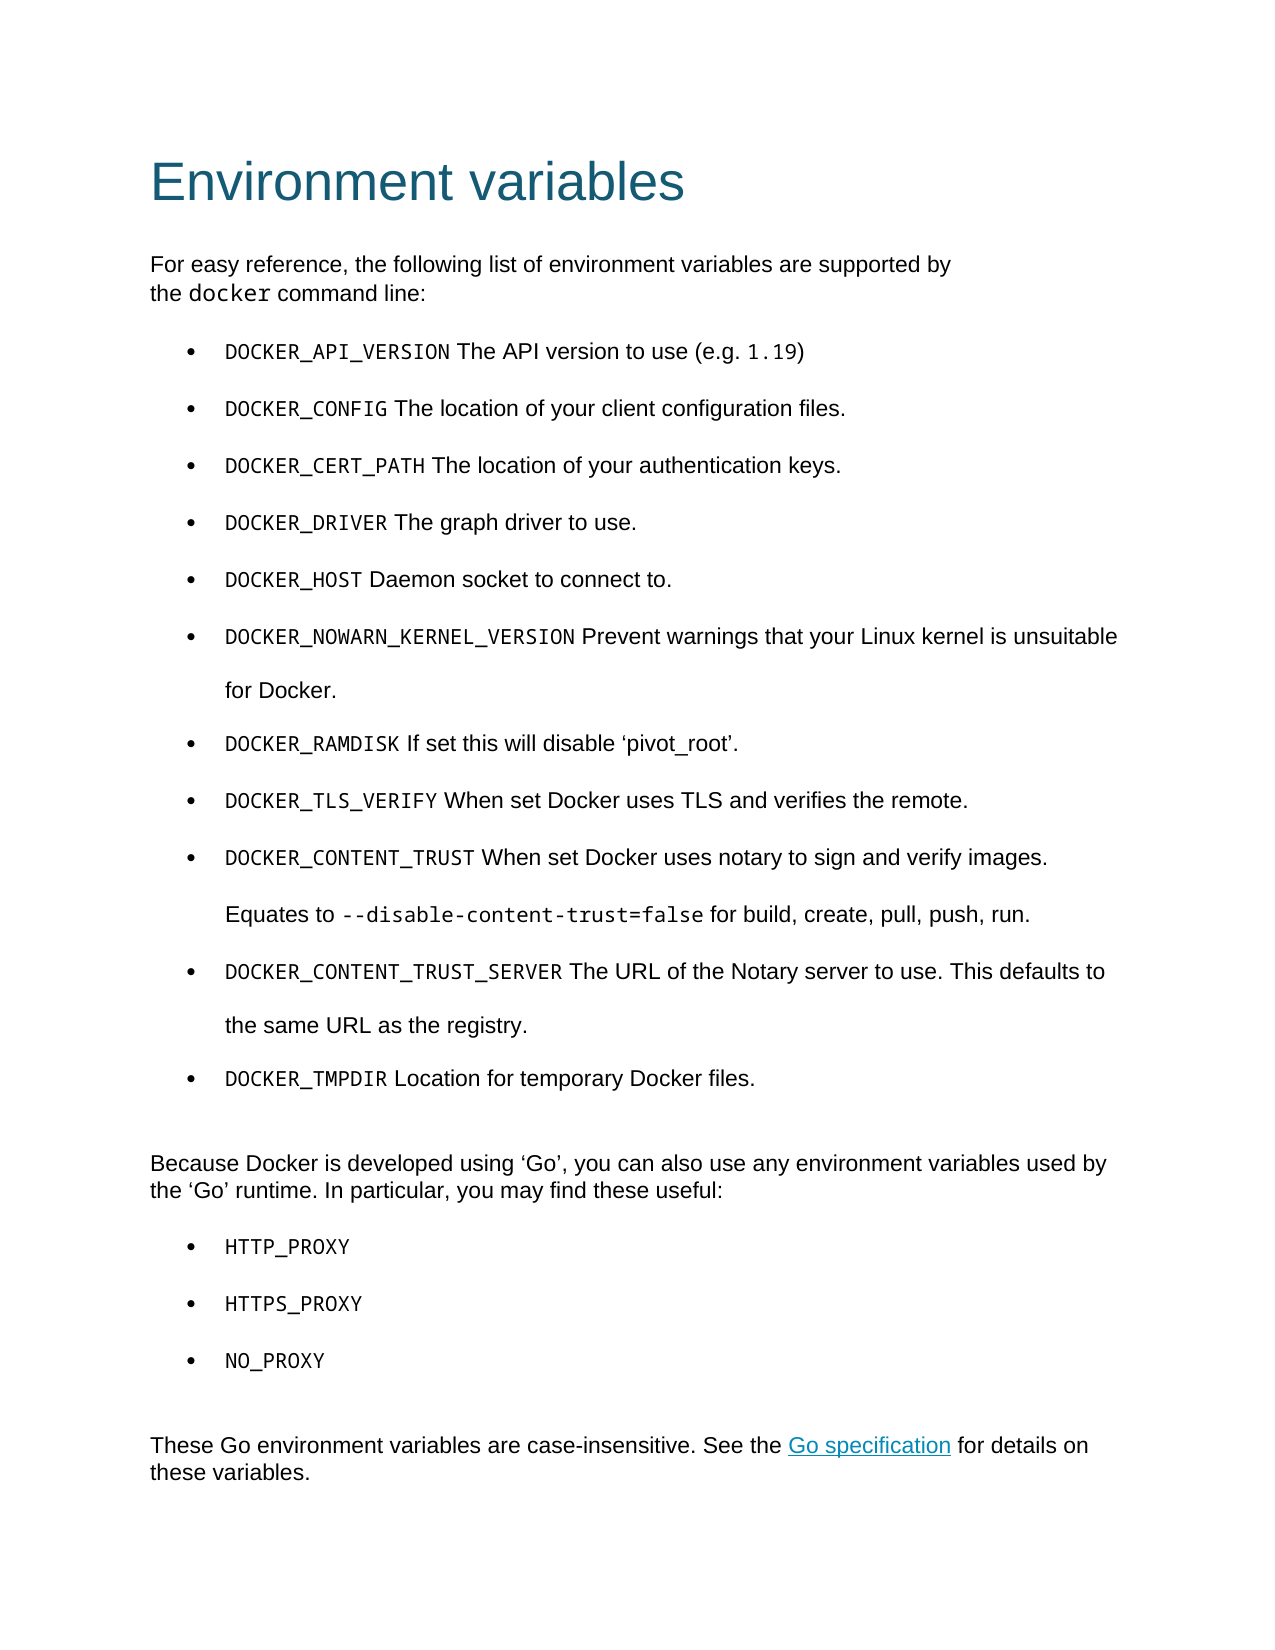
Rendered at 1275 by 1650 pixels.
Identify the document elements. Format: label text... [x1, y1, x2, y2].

list DOCKER_CERT_PATH The location of your authentication keys. [187, 451, 1125, 480]
list DOCKER_CONTENT_TRUST When set Docker uses notary to sign and verify images. Equates to --disable-content-trust=false for build, create, pull, push, run. [187, 843, 1125, 928]
list DOCKER_RAMDISK If set this will disable ‘pivot_root’. [187, 729, 1125, 758]
list DOCKER_NOWARN_KERNEL_VERSION Prevent warnings that your Linux kernel is unsuitable for Docker. [187, 622, 1125, 703]
text These Go environment variables are case-insensitive. See the Go specification for details on these variables. [150, 1432, 1125, 1485]
list DOCKER_API_VERSION The API version to use (e.g. 1.19) [187, 337, 1125, 366]
list DOCKER_TMPDIR Location for temporary Docker files. [187, 1064, 1125, 1093]
list HTTP_PROXY [187, 1232, 1125, 1261]
list NO_PROXY [187, 1346, 1125, 1374]
text For easy reference, the following list of environment variables are supported by the docker command line: [150, 251, 1125, 308]
list HTTPS_PROXY [187, 1289, 1125, 1318]
list DOCKER_CONTENT_TRUST_SERVER The URL of the Notary server to use. This defaults to the same URL as the registry. [187, 957, 1125, 1038]
subtitle Environment variables [150, 150, 1125, 212]
list DOCKER_CONFIG The location of your client configuration files. [187, 394, 1125, 423]
list DOCKER_TLS_VERIFY When set Docker uses TLS and verifies the remote. [187, 786, 1125, 815]
text Because Docker is developed using ‘Go’, you can also use any environment variables used by the ‘Go’ runtime. In particular, you may find these useful: [150, 1150, 1125, 1203]
list DOCKER_DRIVER The graph driver to use. [187, 508, 1125, 537]
list DOCKER_HOST Daemon socket to connect to. [187, 565, 1125, 593]
